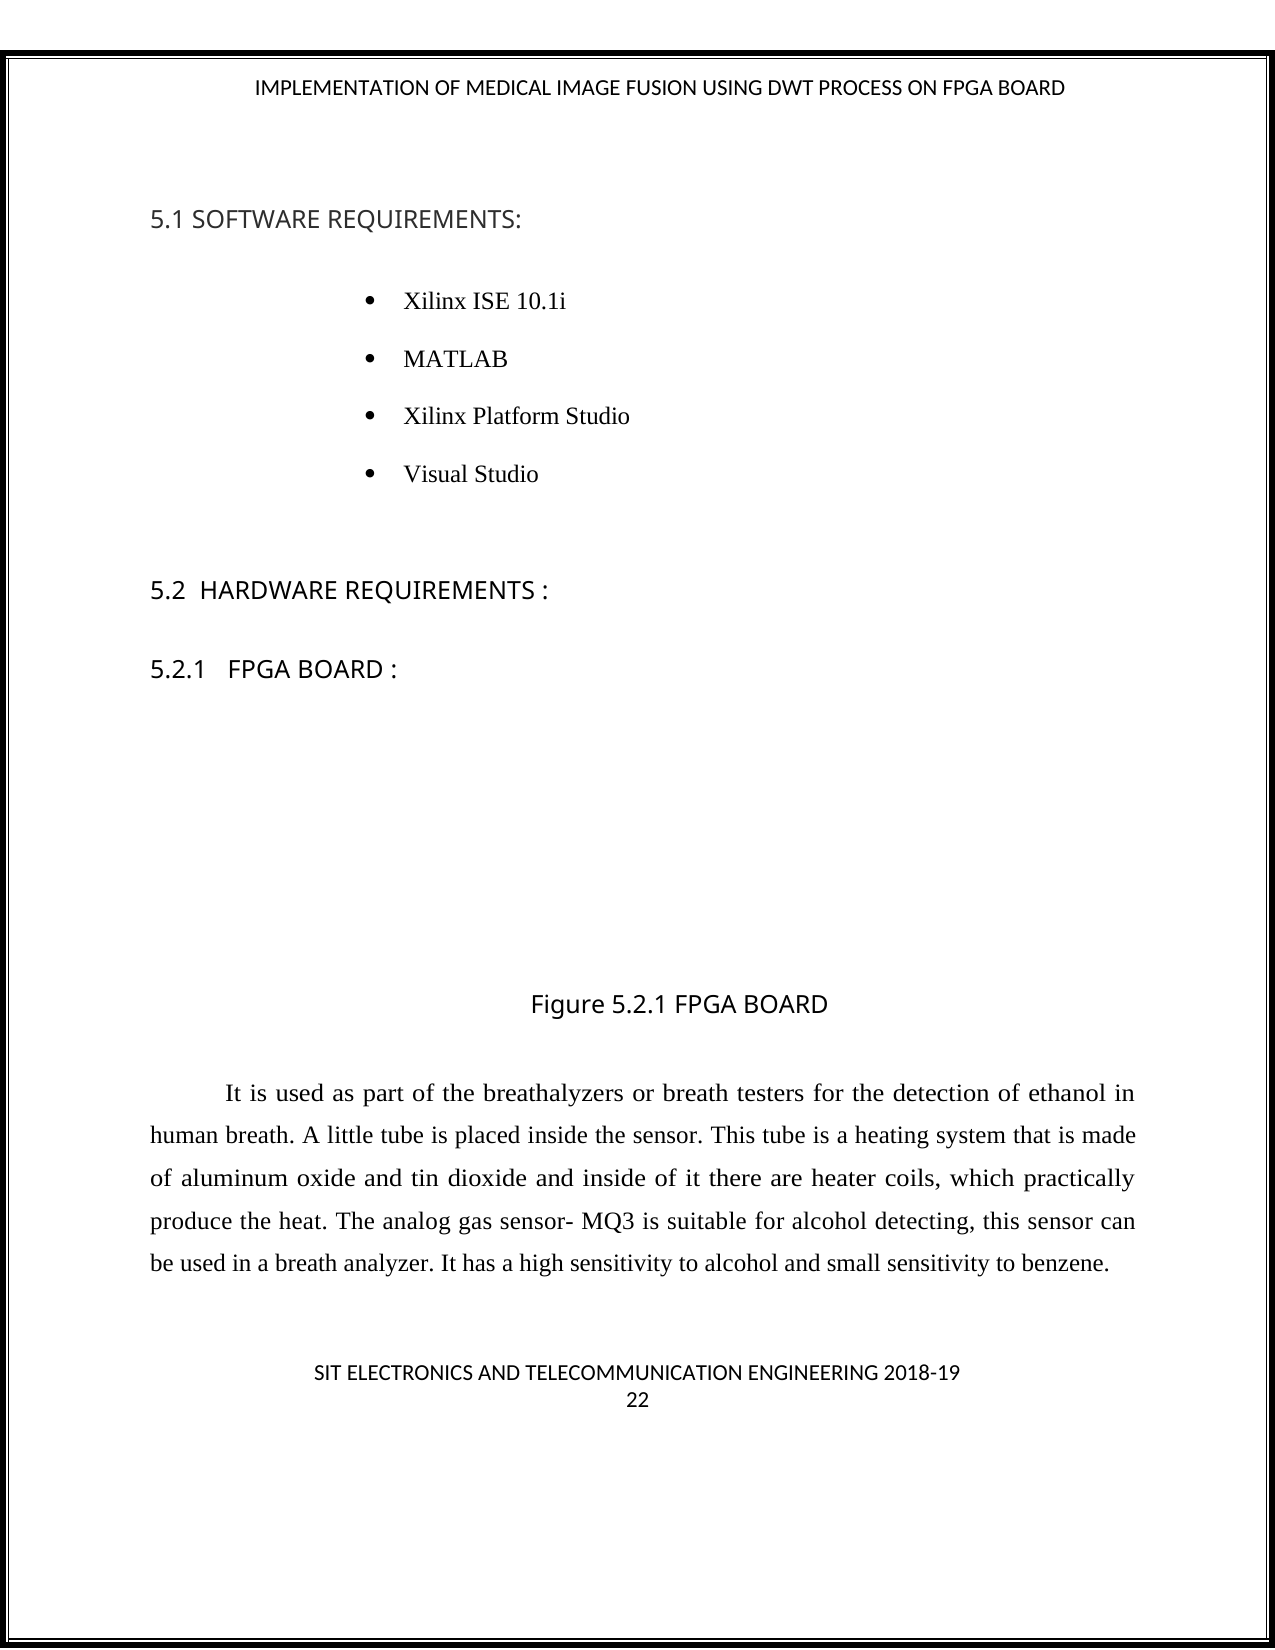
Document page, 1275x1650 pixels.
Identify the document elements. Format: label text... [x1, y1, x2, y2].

text SIT ELECTRONICS AND TELECOMMUNICATION ENGINEERING 2018-19 [314, 1359, 1266, 1386]
list Visual Studio [366, 459, 1266, 488]
text 5.2.1 FPGA BOARD : [150, 656, 1266, 684]
list Xilinx Platform Studio [366, 401, 1266, 430]
text 5.1 SOFTWARE REQUIREMENTS: [150, 205, 1266, 234]
list Xilinx ISE 10.1i [366, 286, 1266, 315]
list MATLAB [366, 344, 1266, 373]
text 22 [626, 1387, 1266, 1413]
text IMPLEMENTATION OF MEDICAL IMAGE FUSION USING DWT PROCESS ON FPGA BOARD [254, 74, 1266, 100]
text It is used as part of the breathalyzers or breath testers for the detection of ethanol in human breath. A little tube is placed inside the sensor. This tube is a heating system that is made of aluminum oxide and tin dioxide and inside of it there are heater coils, which practically produce the heat. The analog gas sensor- MQ3 is suitable for alcohol detecting, this sensor can be used in a breath analyzer. It has a high sensitivity to alcohol and small sensitivity to benzene. [150, 1067, 1146, 1280]
text Figure 5.2.1 FPGA BOARD [530, 991, 1266, 1019]
text 5.2 HARDWARE REQUIREMENTS : [150, 577, 1266, 605]
